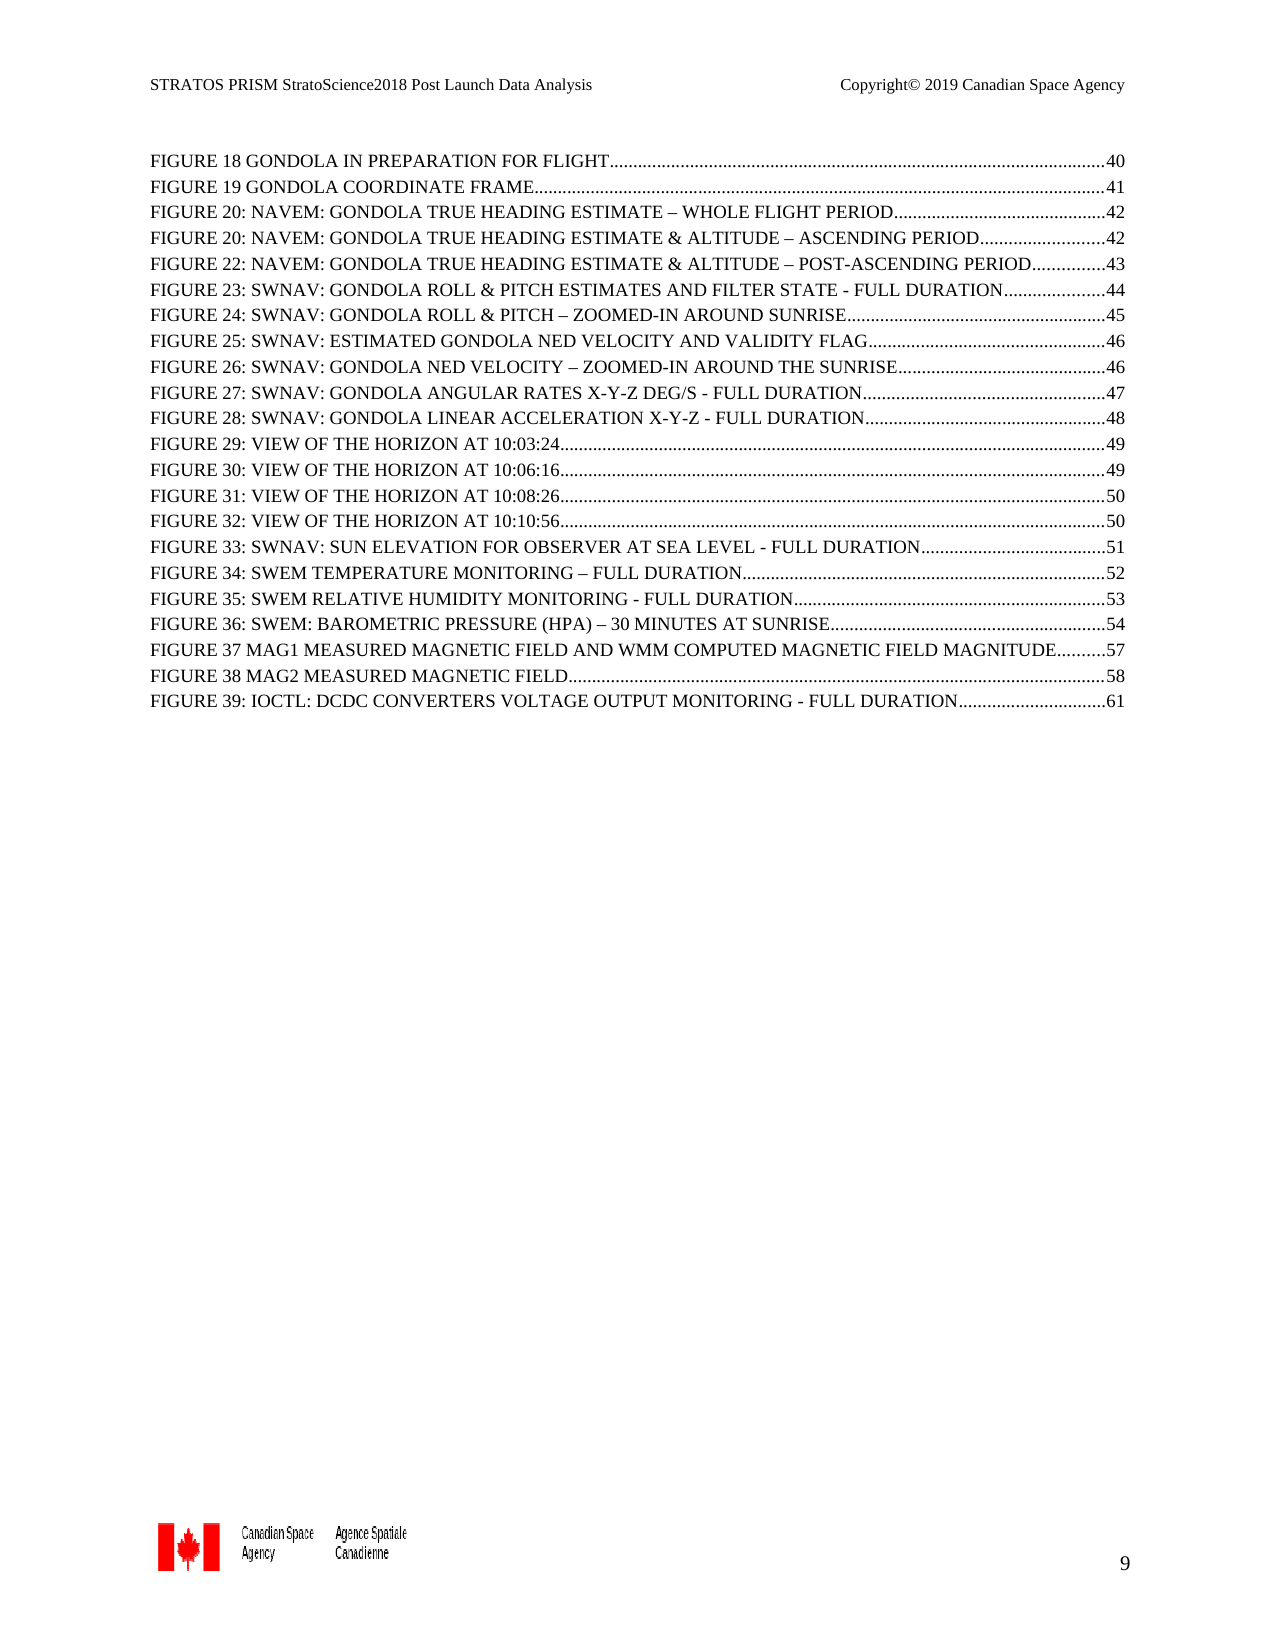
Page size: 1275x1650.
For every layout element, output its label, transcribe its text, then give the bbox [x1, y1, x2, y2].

text Figure 36: SWEM: Barometric Pressure (hPa) – 30 minutes at sunrise 54 [150, 613, 1125, 635]
text Figure 35: SWEM Relative Humidity Monitoring - Full Duration 53 [150, 587, 1125, 609]
text Figure 29: View of the horizon at 10:03:24 49 [150, 433, 1125, 454]
text Figure 19 Gondola Coordinate Frame 41 [150, 176, 1125, 197]
text Figure 30: View of the horizon at 10:06:16 49 [150, 459, 1125, 480]
text Figure 33: SWNAV: Sun Elevation for Observer at sea level - Full Duration 51 [150, 536, 1125, 557]
text Figure 26: SWNAV: Gondola NED Velocity – Zoomed-in around the Sunrise 46 [150, 356, 1125, 377]
text Figure 28: SWNAV: Gondola Linear Acceleration X-Y-Z - Full Duration 48 [150, 407, 1125, 429]
text Figure 31: View of the horizon at 10:08:26 50 [150, 484, 1125, 506]
text Figure 37 MAG1 Measured Magnetic Field and WMM Computed Magnetic Field Magnitude 57 [150, 639, 1125, 660]
text Figure 22: NAVEM: Gondola True Heading Estimate & Altitude – Post-Ascending Period 43 [150, 253, 1125, 274]
text Figure 23: SWNAV: Gondola Roll & Pitch Estimates and Filter State - Full Duration 44 [150, 279, 1125, 300]
text Figure 20: NAVEM: Gondola True Heading Estimate & Altitude – Ascending Period 42 [150, 227, 1125, 249]
text Figure 24: SWNAV: Gondola Roll & Pitch – Zoomed-in around Sunrise 45 [150, 304, 1125, 326]
text Figure 39: IOCTL: DCDC Converters Voltage Output Monitoring - Full Duration 61 [150, 690, 1125, 712]
text Figure 32: View of the horizon at 10:10:56 50 [150, 510, 1125, 532]
text Figure 34: SWEM Temperature Monitoring – Full Duration 52 [150, 562, 1125, 583]
text Figure 20: NAVEM: Gondola True Heading Estimate – Whole Flight Period 42 [150, 201, 1125, 223]
text Figure 38 MAG2 Measured Magnetic Field 58 [150, 664, 1125, 686]
text Figure 18 Gondola in Preparation for Flight 40 [150, 150, 1125, 172]
text Figure 25: SWNAV: Estimated Gondola NED Velocity and Validity Flag 46 [150, 330, 1125, 352]
text Figure 27: SWNAV: Gondola Angular Rates X-Y-Z deg/s - Full Duration 47 [150, 382, 1125, 403]
